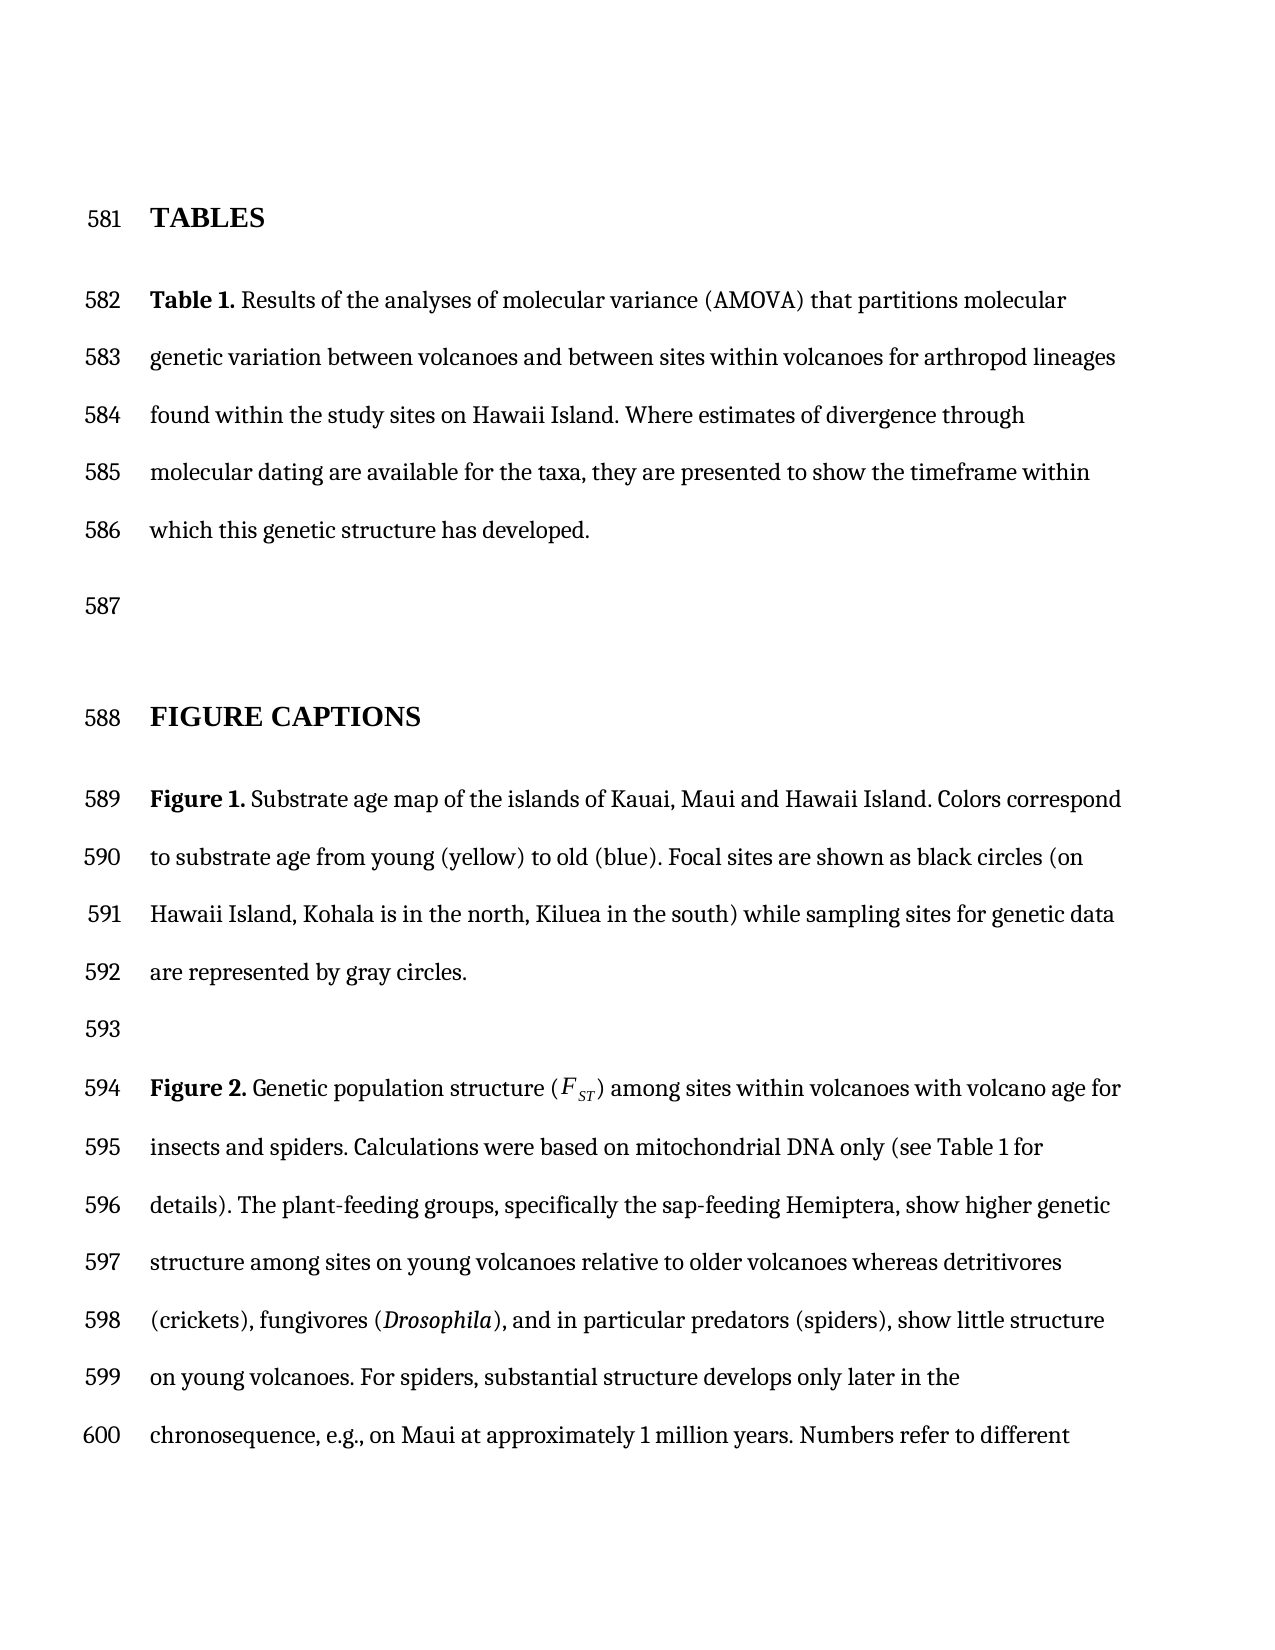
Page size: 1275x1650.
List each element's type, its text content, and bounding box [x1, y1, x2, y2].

subtitle Figure captions [150, 699, 1125, 733]
text Table 1. Results of the analyses of molecular variance (AMOVA) that partitions molecular genetic variation between volcanoes and between sites within volcanoes for arthropod lineages found within the study sites on Hawaii Island. Where estimates of divergence through molecular dating are available for the taxa, they are presented to show the timeframe within which this genetic structure has developed. [150, 286, 1125, 544]
subtitle TABLES [150, 200, 1125, 233]
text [150, 1073, 1125, 1449]
text Figure 1. Substrate age map of the islands of Kauai, Maui and Hawaii Island. Colors correspond to substrate age from young (yellow) to old (blue). Focal sites are shown as black circles (on Hawaii Island, Kohala is in the north, Kiluea in the south) while sampling sites for genetic data are represented by gray circles. [150, 785, 1125, 987]
